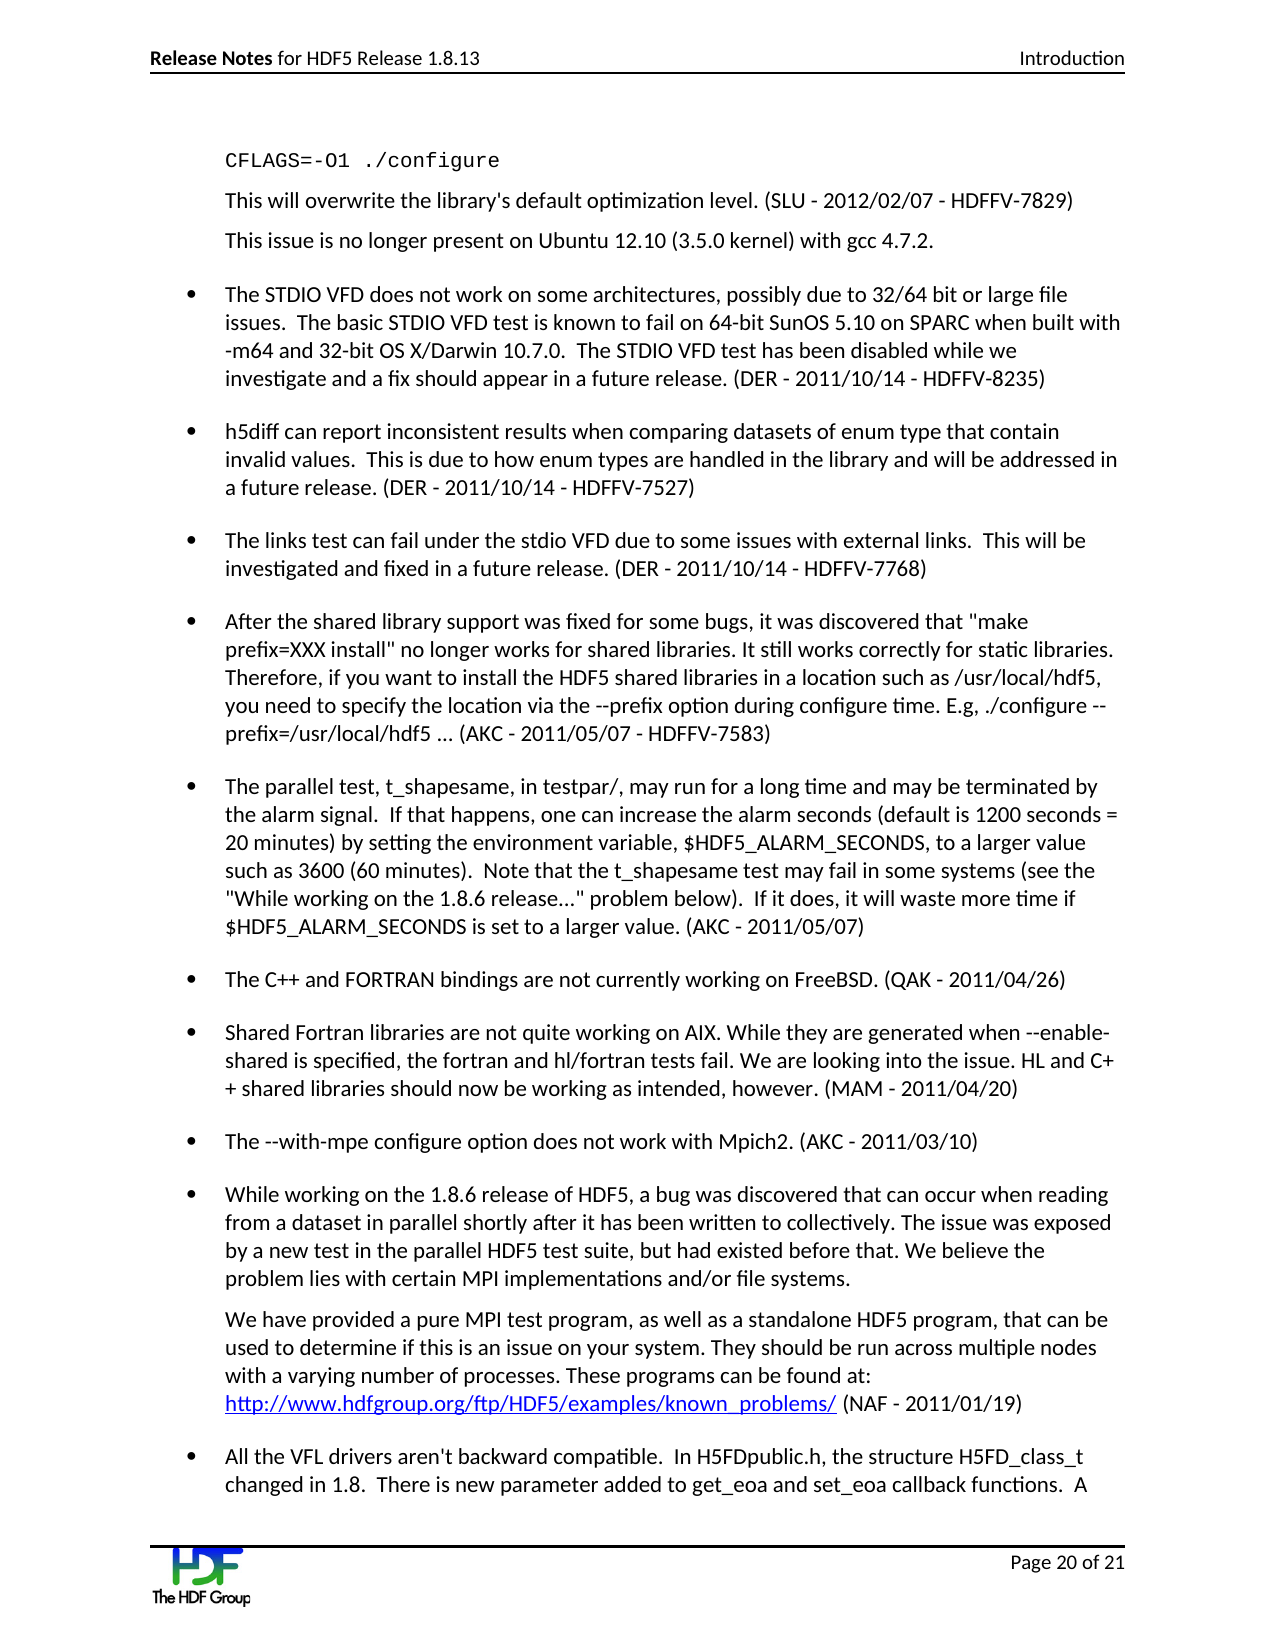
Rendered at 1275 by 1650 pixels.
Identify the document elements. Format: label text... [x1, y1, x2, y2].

text This will overwrite the library's default optimization level. (SLU - 2012/02/07 - HDFFV-7829) [225, 186, 1125, 214]
text We have provided a pure MPI test program, as well as a standalone HDF5 program, that can be used to determine if this is an issue on your system. They should be run across multiple nodes with a varying number of processes. These programs can be found at: http://www.hdfgroup.org/ftp/HDF5/examples/known_problems/ (NAF - 2011/01/19) [225, 1305, 1125, 1417]
text After the shared library support was fixed for some bugs, it was discovered that "make prefix=XXX install" no longer works for shared libraries. It still works correctly for static libraries. Therefore, if you want to install the HDF5 shared libraries in a location such as /usr/local/hdf5, you need to specify the location via the --prefix option during configure time. E.g, ./configure --prefix=/usr/local/hdf5 ... (AKC - 2011/05/07 - HDFFV-7583) [187, 607, 1125, 747]
text The parallel test, t_shapesame, in testpar/, may run for a long time and may be terminated by the alarm signal. If that happens, one can increase the alarm seconds (default is 1200 seconds = 20 minutes) by setting the environment variable, $HDF5_ALARM_SECONDS, to a larger value such as 3600 (60 minutes). Note that the t_shapesame test may fail in some systems (see the "While working on the 1.8.6 release..." problem below). If it does, it will waste more time if $HDF5_ALARM_SECONDS is set to a larger value. (AKC - 2011/05/07) [187, 772, 1125, 940]
text While working on the 1.8.6 release of HDF5, a bug was discovered that can occur when reading from a dataset in parallel shortly after it has been written to collectively. The issue was exposed by a new test in the parallel HDF5 test suite, but had existed before that. We believe the problem lies with certain MPI implementations and/or file systems. [187, 1180, 1125, 1292]
text h5diff can report inconsistent results when comparing datasets of enum type that contain invalid values. This is due to how enum types are handled in the library and will be addressed in a future release. (DER - 2011/10/14 - HDFFV-7527) [187, 417, 1125, 501]
text CFLAGS=-O1 ./configure [225, 150, 1125, 174]
picture [152, 1548, 251, 1607]
text The STDIO VFD does not work on some architectures, possibly due to 32/64 bit or large file issues. The basic STDIO VFD test is known to fail on 64-bit SunOS 5.10 on SPARC when built with -m64 and 32-bit OS X/Darwin 10.7.0. The STDIO VFD test has been disabled while we investigate and a fix should appear in a future release. (DER - 2011/10/14 - HDFFV-8235) [187, 280, 1125, 392]
text The links test can fail under the stdio VFD due to some issues with external links. This will be investigated and fixed in a future release. (DER - 2011/10/14 - HDFFV-7768) [187, 526, 1125, 582]
text This issue is no longer present on Ubuntu 12.10 (3.5.0 kernel) with gcc 4.7.2. [225, 227, 1125, 255]
text Shared Fortran libraries are not quite working on AIX. While they are generated when --enable-shared is specified, the fortran and hl/fortran tests fail. We are looking into the issue. HL and C++ shared libraries should now be working as intended, however. (MAM - 2011/04/20) [187, 1018, 1125, 1102]
text The C++ and FORTRAN bindings are not currently working on FreeBSD. (QAK - 2011/04/26) [187, 965, 1125, 993]
text The --with-mpe configure option does not work with Mpich2. (AKC - 2011/03/10) [187, 1127, 1125, 1155]
